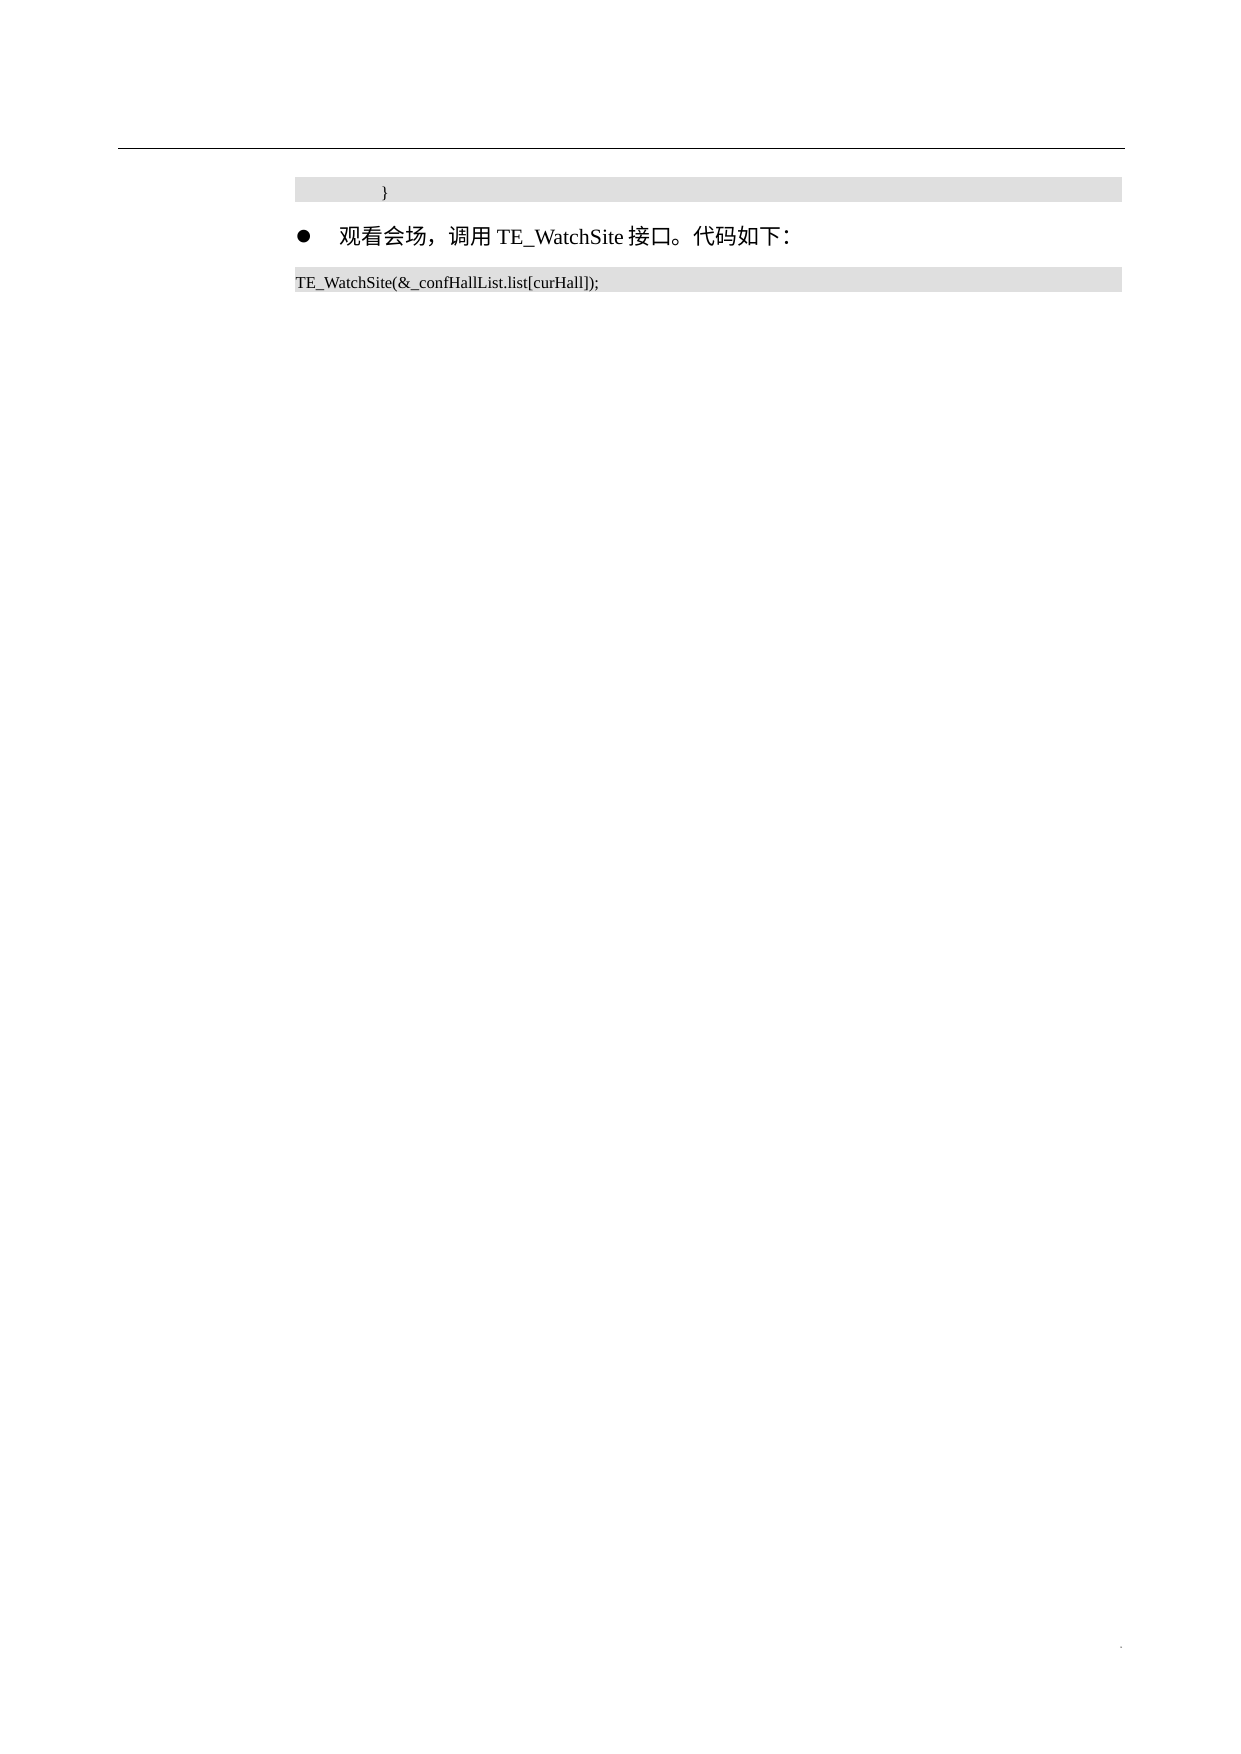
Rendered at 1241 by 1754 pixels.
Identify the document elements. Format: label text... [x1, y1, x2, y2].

list 观看会场，调用TE_WatchSite接口。代码如下： [295, 219, 1122, 251]
text } [295, 177, 1122, 202]
text TE_WatchSite(&_confHallList.list[curHall]); [295, 267, 1122, 292]
